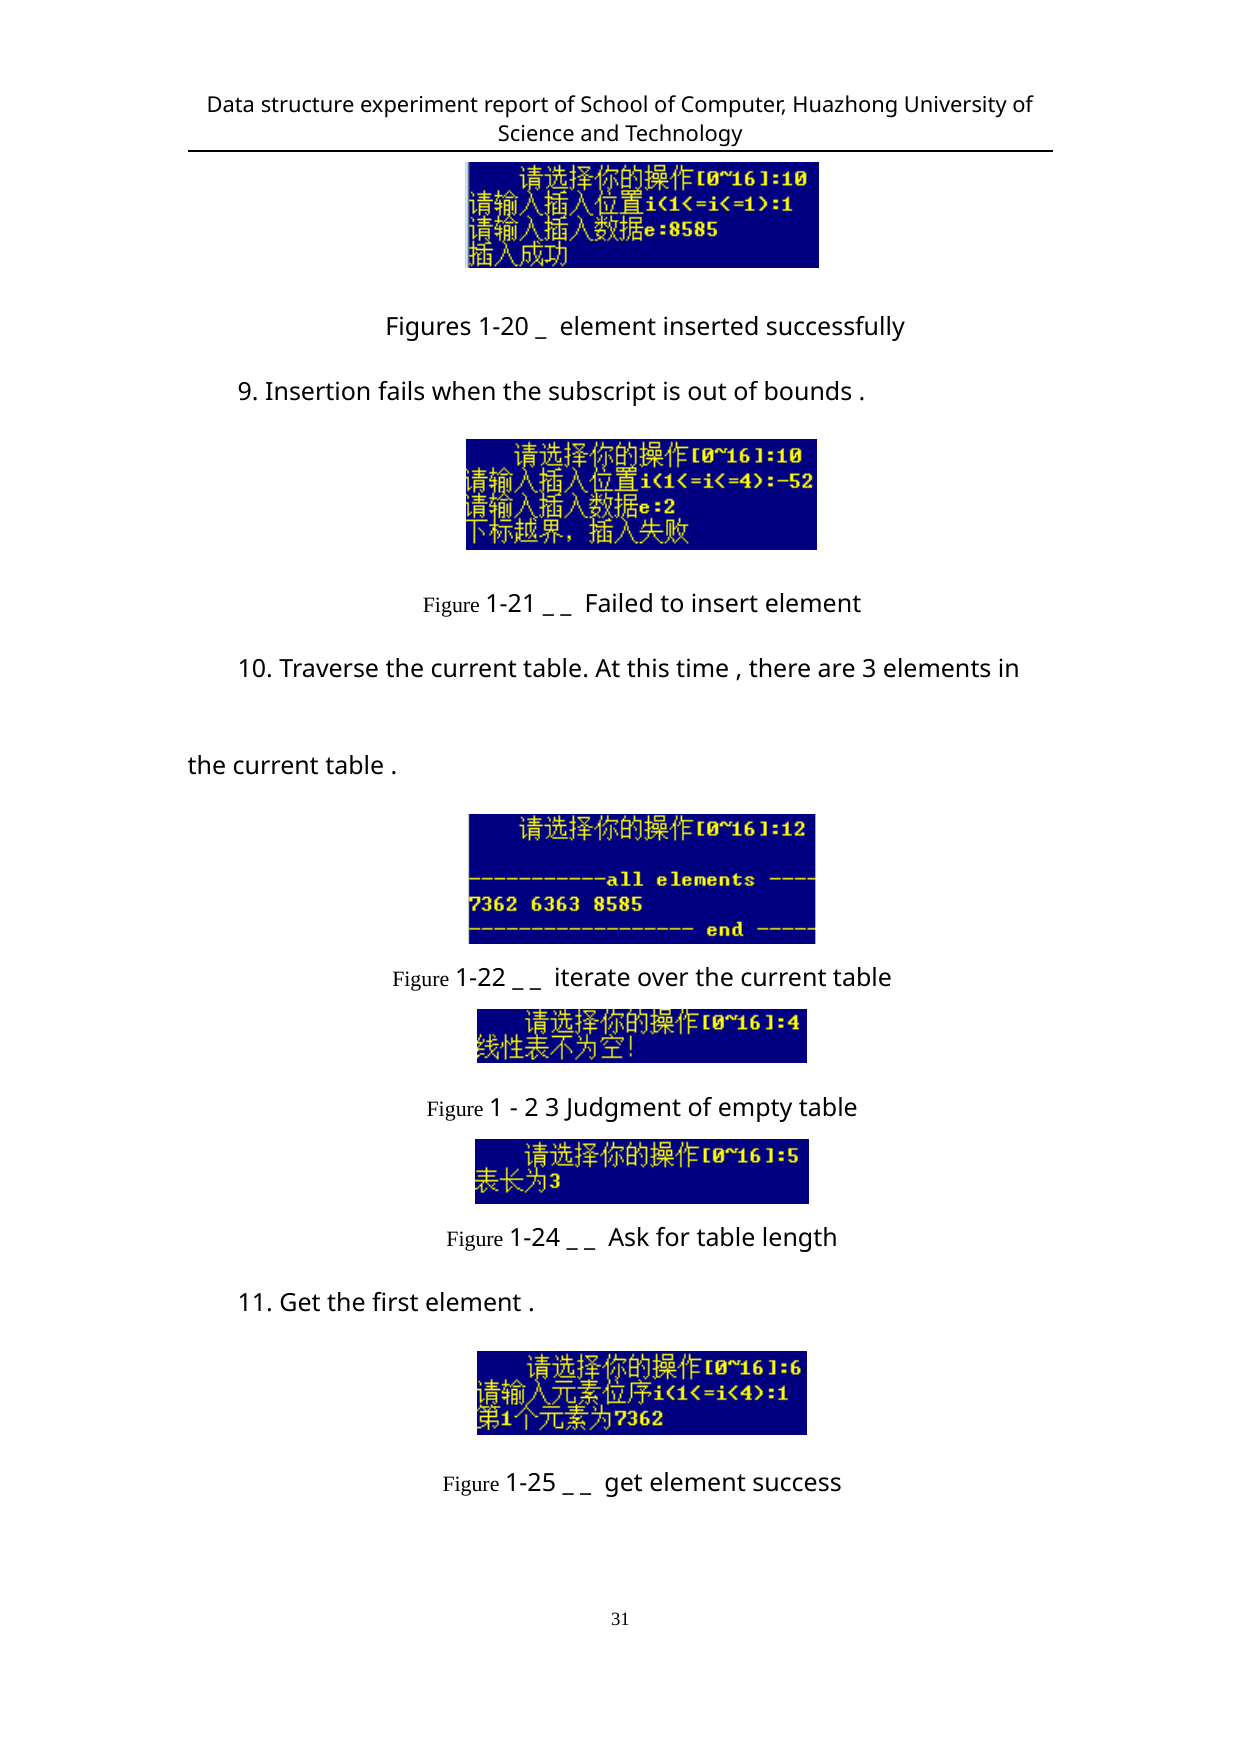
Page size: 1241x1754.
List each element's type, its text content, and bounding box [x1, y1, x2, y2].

text Figure 1-25 _ _ get element success [187, 1449, 1053, 1514]
picture [475, 1139, 809, 1204]
text Figure 1-22 _ _ iterate over the current table [187, 944, 1053, 1009]
text Figure 1 - 2 3 Judgment of empty table [187, 1074, 1053, 1139]
text Figures 1-20 _ element inserted successfully [187, 293, 1053, 358]
text 11. Get the first element . [187, 1269, 1053, 1334]
picture [466, 439, 817, 550]
picture [468, 814, 816, 944]
text 9. Insertion fails when the subscript is out of bounds . [187, 358, 1053, 423]
text Figure 1-24 _ _ Ask for table length [187, 1204, 1053, 1269]
text 10. Traverse the current table. At this time , there are 3 elements in the current table . [187, 635, 1053, 797]
picture [465, 162, 819, 268]
picture [477, 1009, 807, 1063]
picture [477, 1351, 807, 1435]
text Figure 1-21 _ _ Failed to insert element [187, 570, 1053, 635]
